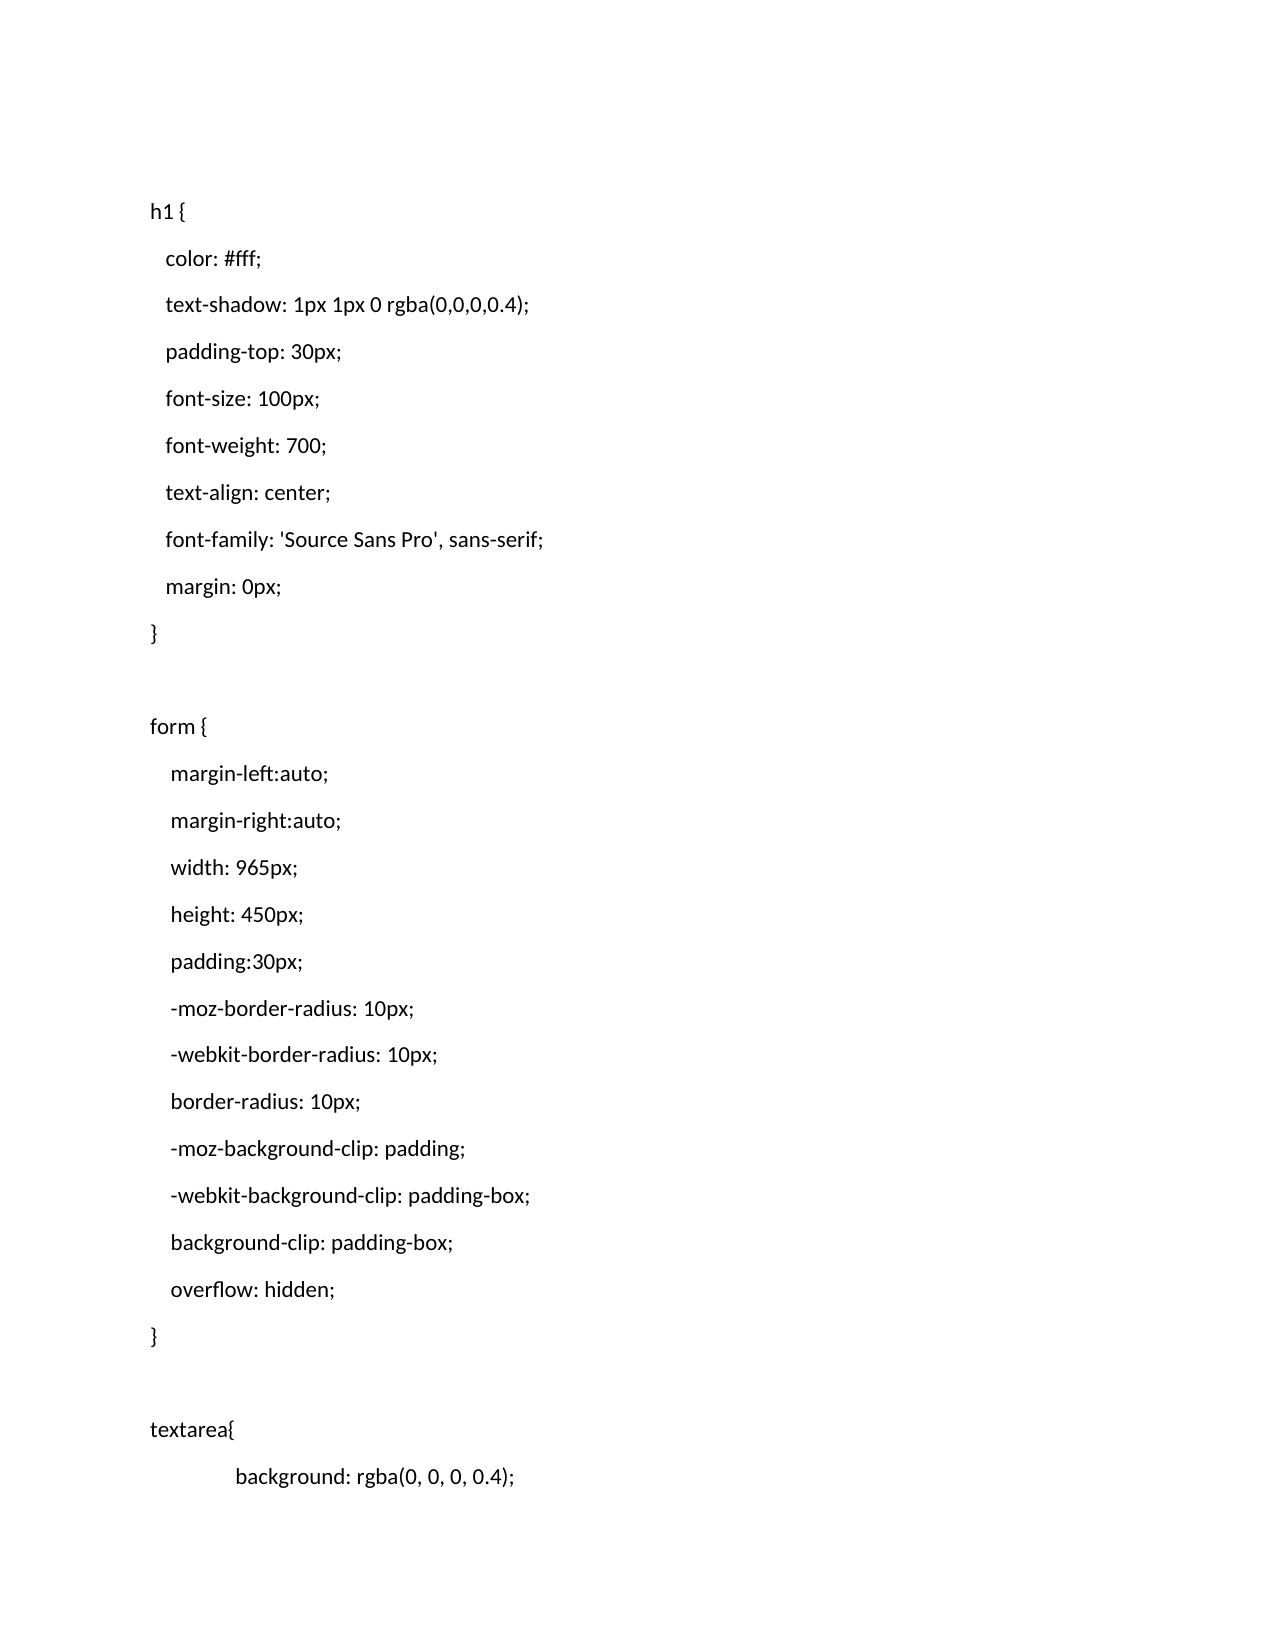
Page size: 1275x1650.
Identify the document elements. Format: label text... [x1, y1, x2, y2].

text text-align: center; [150, 478, 1125, 506]
text h1 { [150, 197, 1125, 225]
text padding-top: 30px; [150, 337, 1125, 366]
text margin-left:auto; [150, 759, 1125, 787]
text font-size: 100px; [150, 384, 1125, 412]
text text-shadow: 1px 1px 0 rgba(0,0,0,0.4); [150, 291, 1125, 319]
text color: #fff; [150, 244, 1125, 272]
text margin: 0px; [150, 572, 1125, 600]
text margin-right:auto; [150, 806, 1125, 834]
text font-weight: 700; [150, 431, 1125, 459]
text form { [150, 712, 1125, 741]
text background-clip: padding-box; [150, 1228, 1125, 1256]
text width: 965px; [150, 853, 1125, 881]
text } [150, 1322, 1125, 1350]
text padding:30px; [150, 947, 1125, 975]
text font-family: 'Source Sans Pro', sans-serif; [150, 525, 1125, 553]
text border-radius: 10px; [150, 1087, 1125, 1116]
text -moz-border-radius: 10px; [150, 994, 1125, 1022]
text background: rgba(0, 0, 0, 0.4); [150, 1462, 1125, 1491]
text textarea{ [150, 1416, 1125, 1444]
text -moz-background-clip: padding; [150, 1134, 1125, 1162]
text overflow: hidden; [150, 1275, 1125, 1303]
text -webkit-background-clip: padding-box; [150, 1181, 1125, 1209]
text } [150, 619, 1125, 647]
text height: 450px; [150, 900, 1125, 928]
text -webkit-border-radius: 10px; [150, 1041, 1125, 1069]
